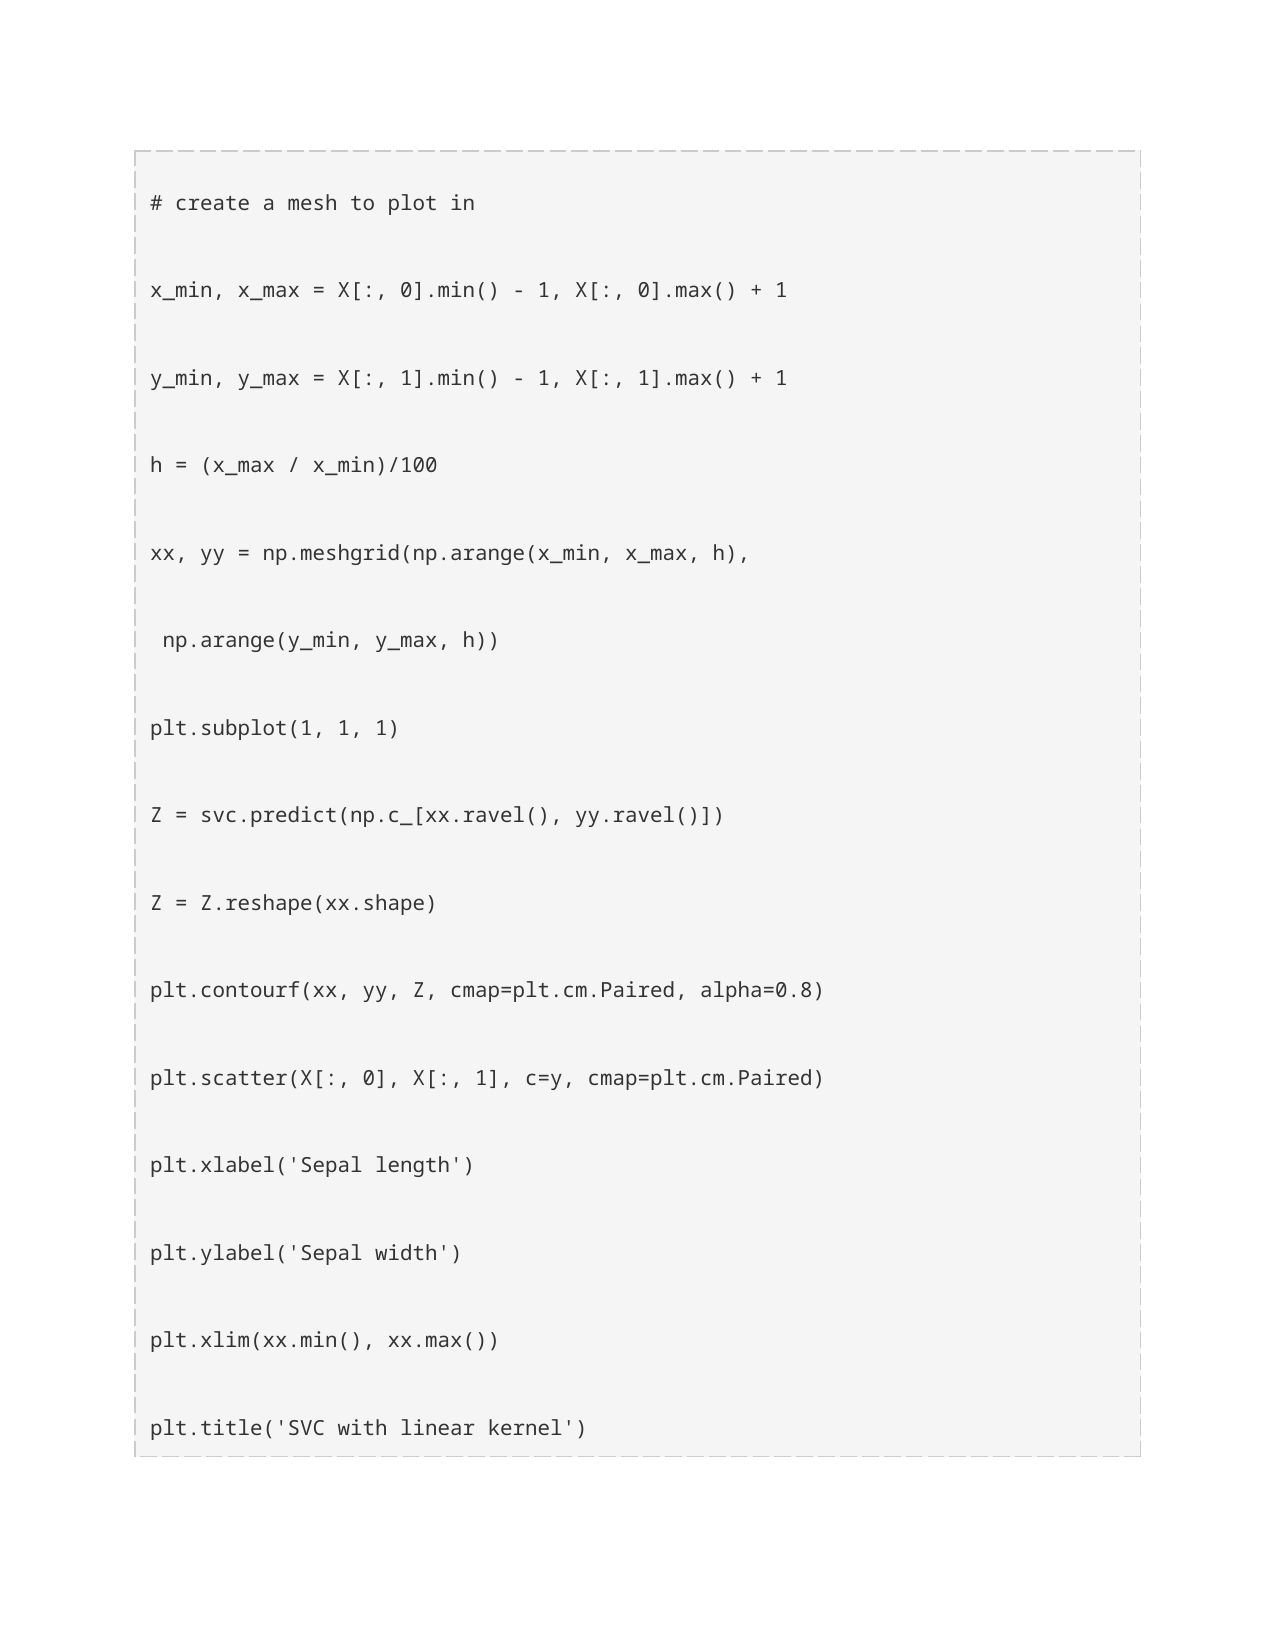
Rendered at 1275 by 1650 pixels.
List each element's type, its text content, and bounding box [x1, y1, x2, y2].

text plt.scatter(X[:, 0], X[:, 1], c=y, cmap=plt.cm.Paired) [134, 1025, 1141, 1091]
text y_min, y_max = X[:, 1].min() - 1, X[:, 1].max() + 1 [134, 325, 1141, 391]
text plt.xlabel('Sepal length') [134, 1112, 1141, 1179]
text x_min, x_max = X[:, 0].min() - 1, X[:, 0].max() + 1 [134, 237, 1141, 304]
text # create a mesh to plot in [134, 150, 1141, 216]
text Z = Z.reshape(xx.shape) [134, 850, 1141, 916]
text plt.title('SVC with linear kernel') [134, 1375, 1141, 1457]
text plt.contourf(xx, yy, Z, cmap=plt.cm.Paired, alpha=0.8) [134, 937, 1141, 1004]
text plt.xlim(xx.min(), xx.max()) [134, 1287, 1141, 1354]
text plt.subplot(1, 1, 1) [134, 675, 1141, 741]
text Z = svc.predict(np.c_[xx.ravel(), yy.ravel()]) [134, 762, 1141, 829]
text plt.ylabel('Sepal width') [134, 1200, 1141, 1266]
text xx, yy = np.meshgrid(np.arange(x_min, x_max, h), [134, 500, 1141, 566]
text np.arange(y_min, y_max, h)) [134, 587, 1141, 654]
text h = (x_max / x_min)/100 [134, 412, 1141, 479]
